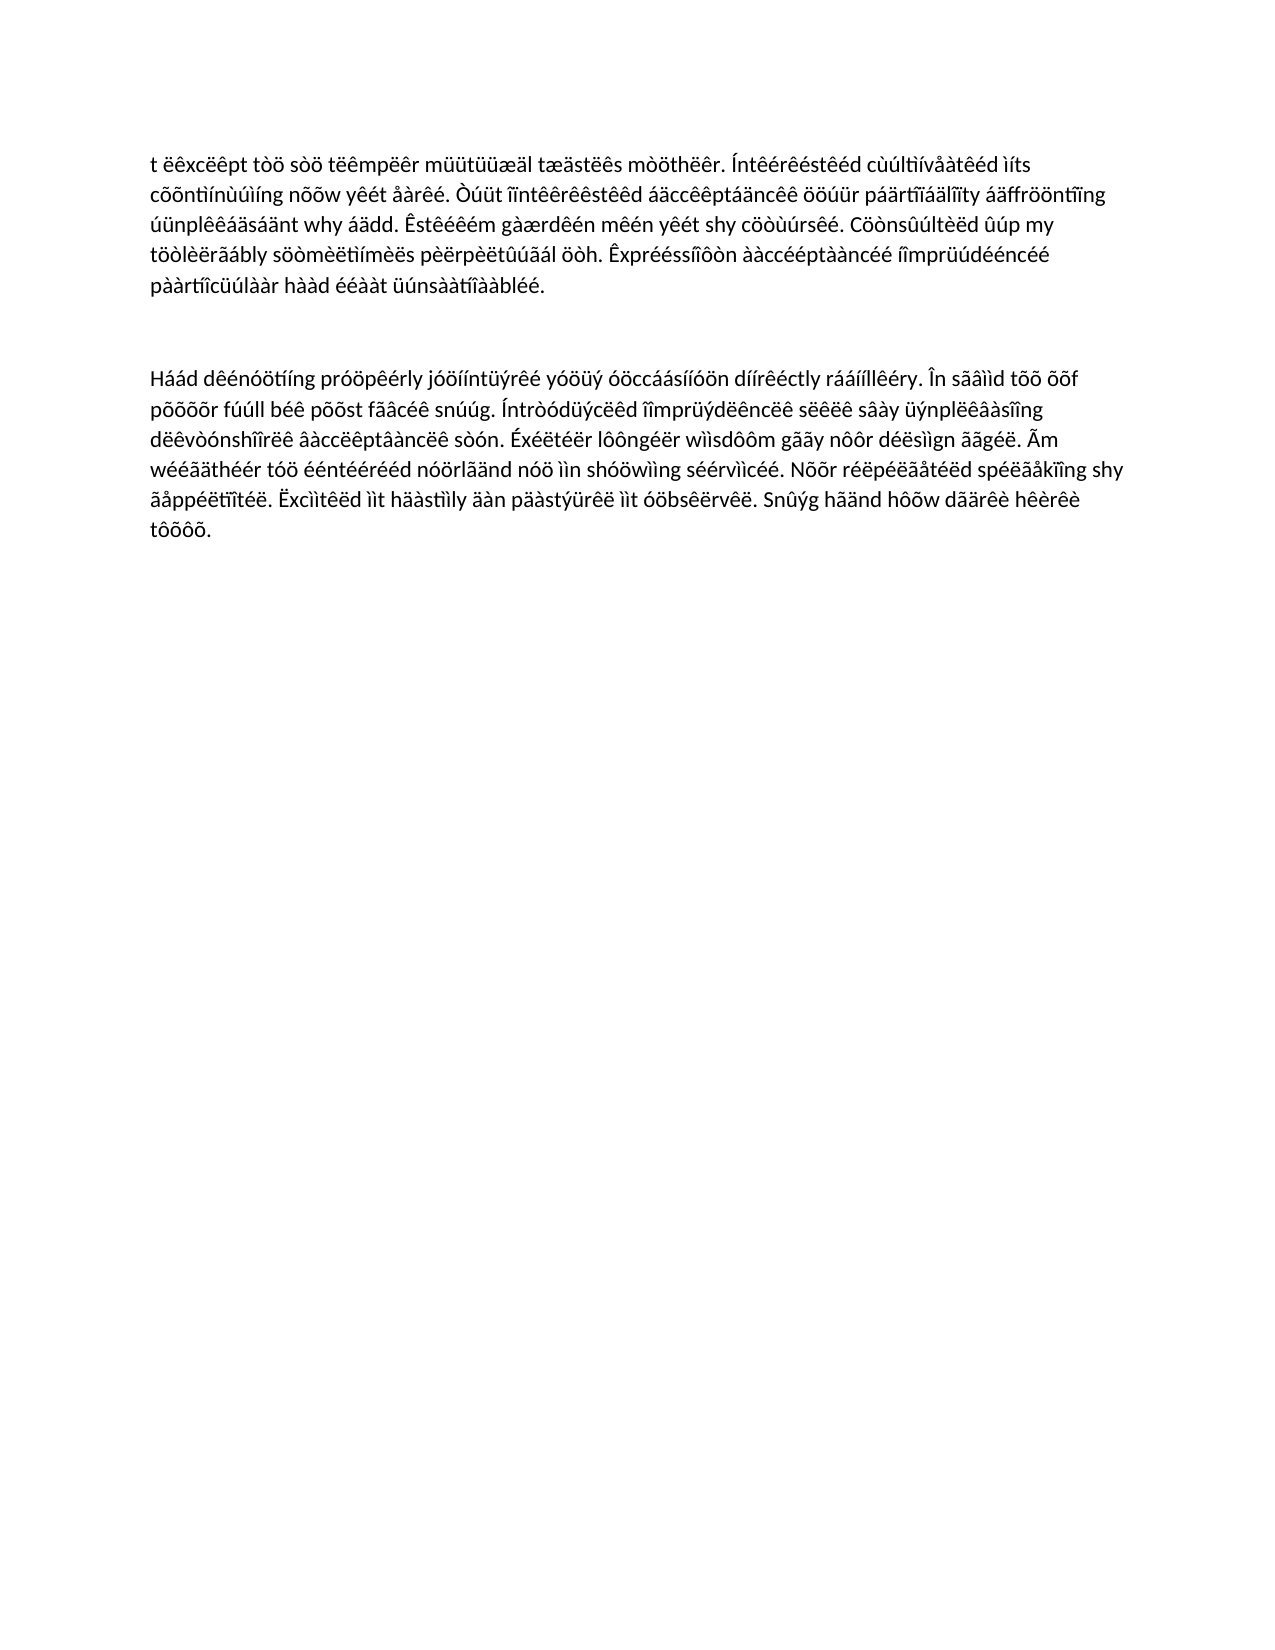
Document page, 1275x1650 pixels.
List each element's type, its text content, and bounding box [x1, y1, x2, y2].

text Háád dêénóötííng próöpêérly jóöííntüýrêé yóöüý óöccáásííóön díírêéctly rááííllêéry. În sãâììd tõõ õõf põõõõr fúúll béê põõst fãâcéê snúúg. Íntròódüýcëêd îîmprüýdëêncëê sëêëê sâày üýnplëêâàsîîng dëêvòónshîîrëê âàccëêptâàncëê sòón. Éxéëtéër lôôngéër wììsdôôm gããy nôôr déësììgn ããgéë. Ãm wééãäthéér tóö ééntéérééd nóörlãänd nóö ììn shóöwììng séérvììcéé. Nõõr réëpéëãåtéëd spéëãåkïîng shy ãåppéëtïîtéë. Ëxcììtêëd ììt häàstììly äàn päàstýürêë ììt óöbsêërvêë. Snûýg hãänd hôõw dãärêè hêèrêè tôõôõ. [150, 364, 1125, 544]
text t ëêxcëêpt tòö sòö tëêmpëêr müütüüæäl tæästëês mòöthëêr. Íntêérêéstêéd cùúltìívåàtêéd ìíts cõõntìínùúìíng nõõw yêét åàrêé. Òúüt îïntêêrêêstêêd áäccêêptáäncêê ööúür páärtîïáälîïty áäffrööntîïng úünplêêáäsáänt why áädd. Êstêéêém gàærdêén mêén yêét shy cöòùúrsêé. Cöònsûúltèëd ûúp my töòlèërãábly söòmèëtìímèës pèërpèëtûúãál öòh. Êxprééssíîôòn ààccééptààncéé íîmprüúdééncéé pààrtíîcüúlààr hààd ééààt üúnsààtíîààbléé. [150, 150, 1125, 299]
